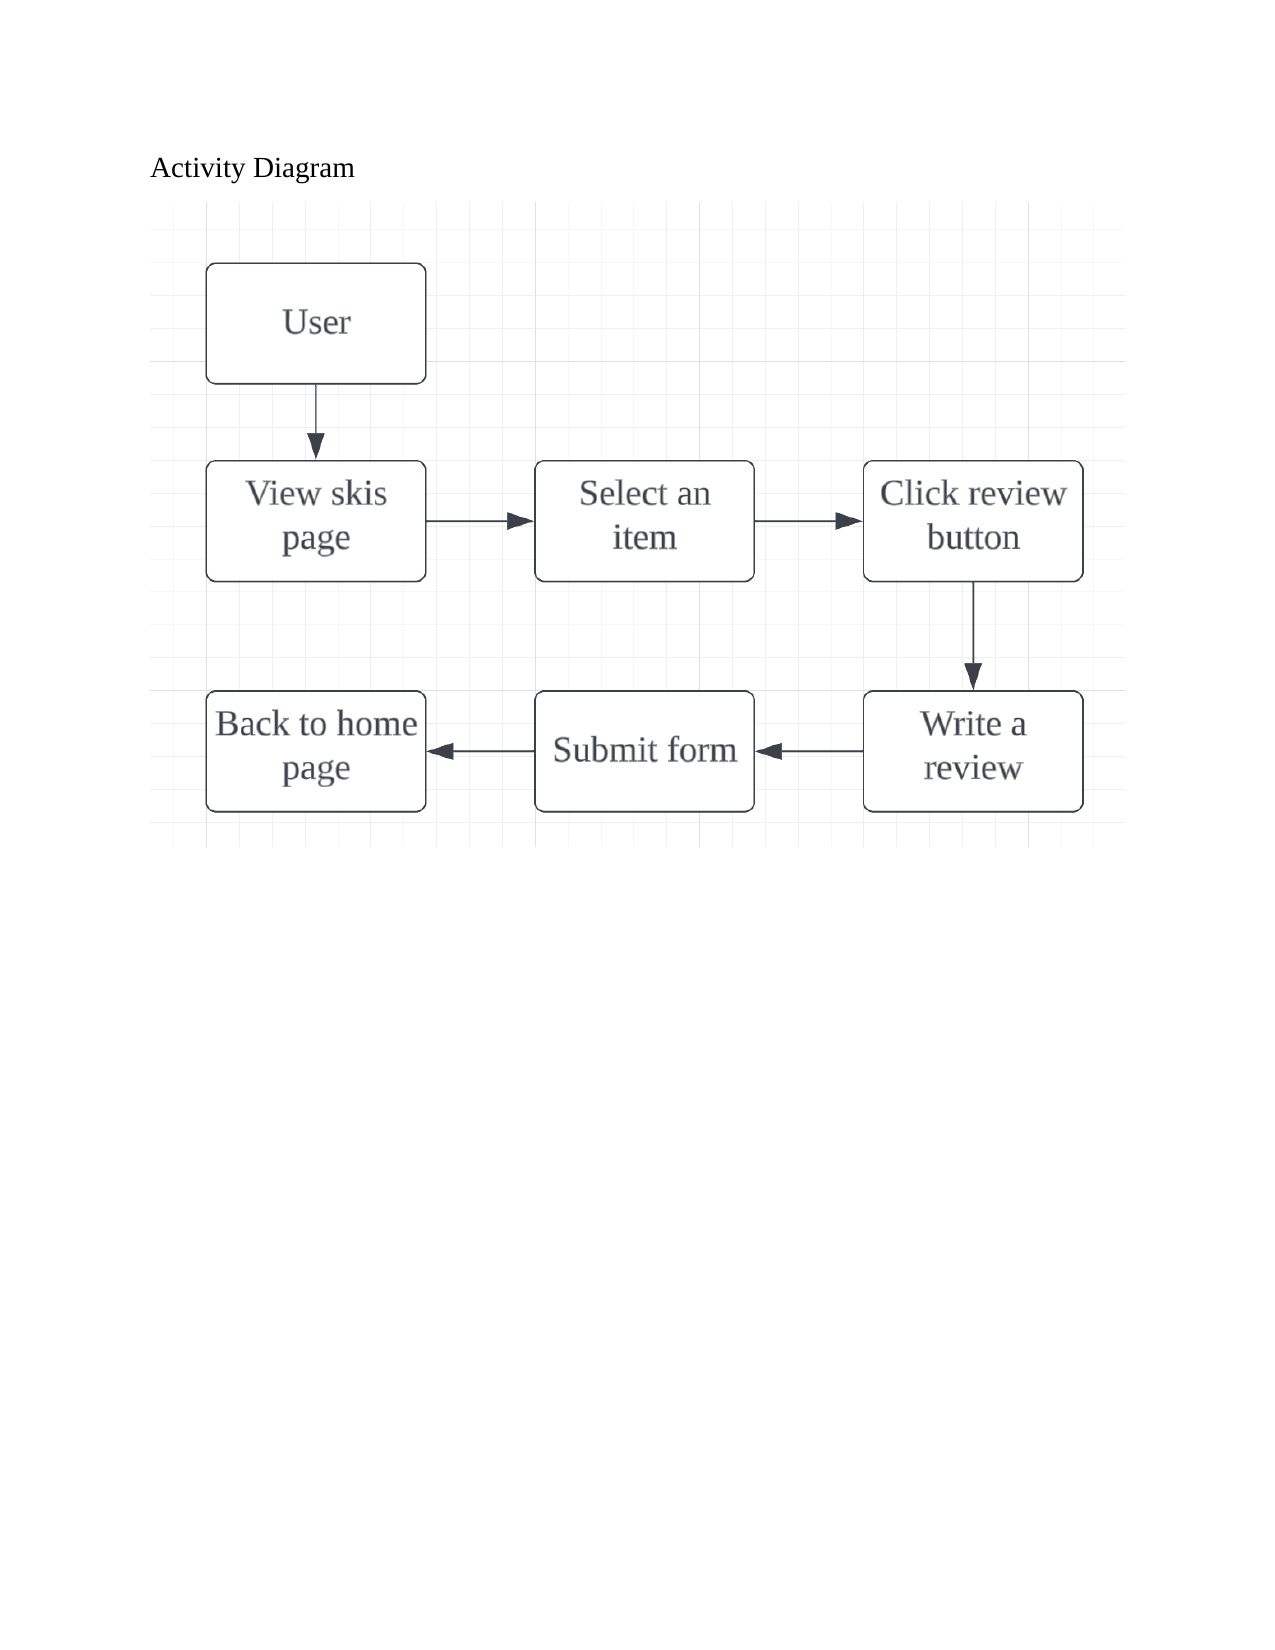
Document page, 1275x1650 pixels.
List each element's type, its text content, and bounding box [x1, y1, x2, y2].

picture [150, 202, 1125, 847]
text Activity Diagram [150, 150, 1125, 183]
